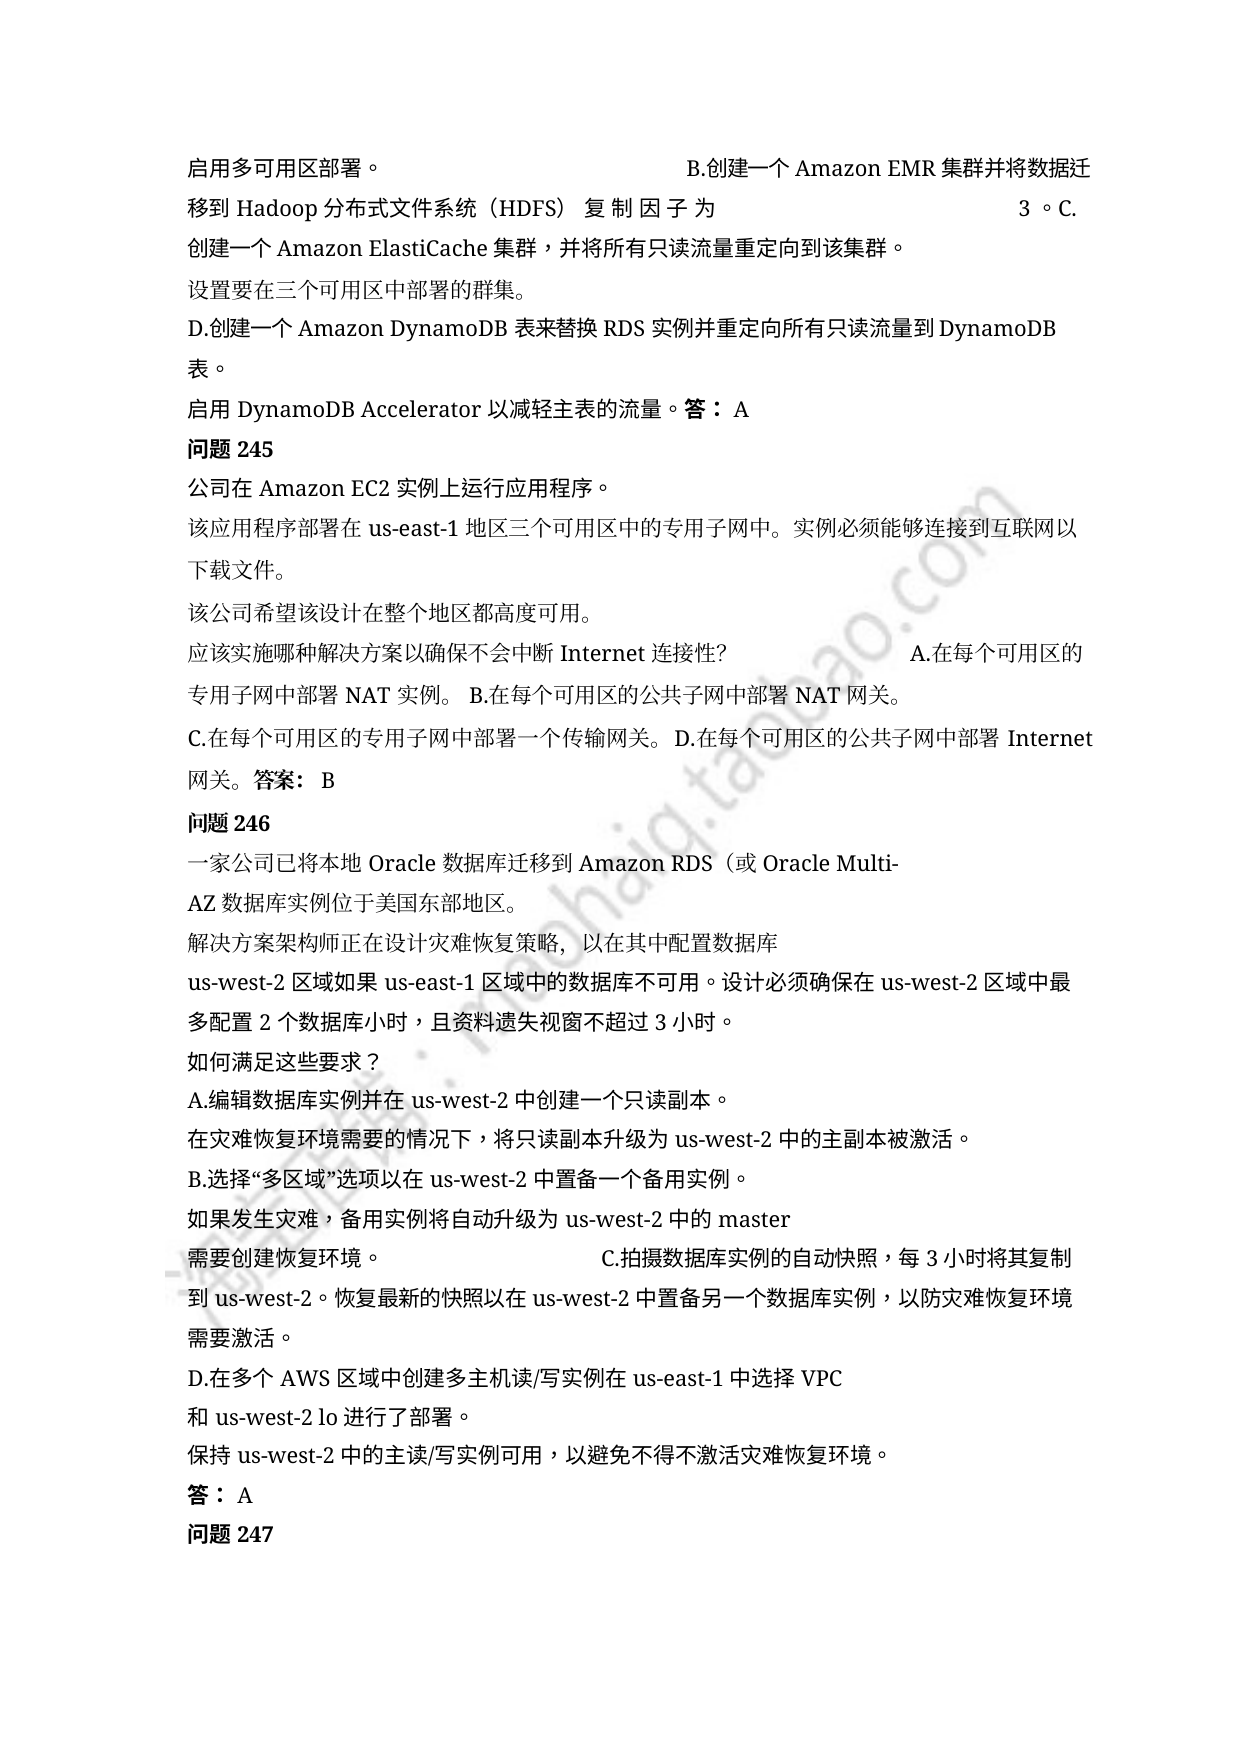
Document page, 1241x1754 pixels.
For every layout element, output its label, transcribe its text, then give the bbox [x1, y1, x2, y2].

text 如何满足这些要求？ [187, 1047, 1093, 1077]
text A.编辑数据库实例并在 us-west-2 中创建一个只读副本。 [187, 1085, 1093, 1115]
text 公司在 Amazon EC2 实例上运行应用程序。 [187, 472, 1093, 502]
text 在灾难恢复环境需要的情况下，将只读副本升级为 us-west-2 中的主副本被激活。 B.选择“多区域”选项以在 us-west-2 中置备一个备用实例。 [187, 1123, 1093, 1193]
text 和 us-west-2 lo 进行了部署。 [187, 1402, 1093, 1431]
text 问题 247 [187, 1518, 1093, 1548]
picture [165, 473, 1032, 1336]
text D.在多个 AWS 区域中创建多主机读/写实例在 us-east-1 中选择 VPC [187, 1363, 1093, 1393]
text 该公司希望该设计在整个地区都高度可用。 [187, 596, 1093, 627]
text 应该实施哪种解决方案以确保不会中断 Internet 连接性？ A.在每个可用区的专用子网中部署 NAT 实例。 B.在每个可用区的公共子网中部署 NAT 网关。 [187, 636, 1093, 710]
text AZ 数据库实例位于美国东部地区。 [187, 886, 1093, 918]
text 保持 us-west-2 中的主读/写实例可用，以避免不得不激活灾难恢复环境。 [187, 1440, 1093, 1470]
text 启用多可用区部署。 B.创建一个 Amazon EMR 集群并将数据迁移到 Hadoop 分布式文件系统（HDFS） 复 制 因 子 为 3 。C.创建一个 Amazon ElastiCache 集群，并将所有只读流量重定向到该集群。 [187, 152, 1093, 263]
text D.创建一个 Amazon DynamoDB 表来替换 RDS 实例并重定向所有只读流量到 DynamoDB 表。 [187, 313, 1093, 383]
text 该应用程序部署在 us-east-1 地区三个可用区中的专用子网中。实例必须能够连接到互联网以下载文件。 [187, 511, 1093, 585]
text 如果发生灾难，备用实例将自动升级为 us-west-2 中的 master [187, 1204, 1093, 1234]
text 一家公司已将本地 Oracle 数据库迁移到 Amazon RDS（或 Oracle Multi- [187, 846, 1093, 878]
text 需要创建恢复环境。 C.拍摄数据库实例的自动快照，每 3 小时将其复制到 us-west-2。恢复最新的快照以在 us-west-2 中置备另一个数据库实例，以防灾难恢复环境需要激活。 [187, 1242, 1093, 1353]
text us-west-2 区域如果 us-east-1 区域中的数据库不可用。设计必须确保在 us-west-2 区域中最多配置 2 个数据库小时，且资料遗失视窗不超过 3 小时。 [187, 966, 1093, 1036]
text 启用 DynamoDB Accelerator 以减轻主表的流量。答： A [187, 394, 1093, 424]
text 设置要在三个可用区中部署的群集。 [187, 273, 1093, 305]
text 解决方案架构师正在设计灾难恢复策略，以在其中配置数据库 [187, 926, 1093, 958]
text C.在每个可用区的专用子网中部署一个传输网关。D.在每个可用区的公共子网中部署 Internet 网关。答案： B [187, 721, 1093, 795]
text 问题 245 [187, 434, 1093, 464]
text 问题 246 [187, 806, 1093, 838]
text 答： A [187, 1480, 1093, 1510]
